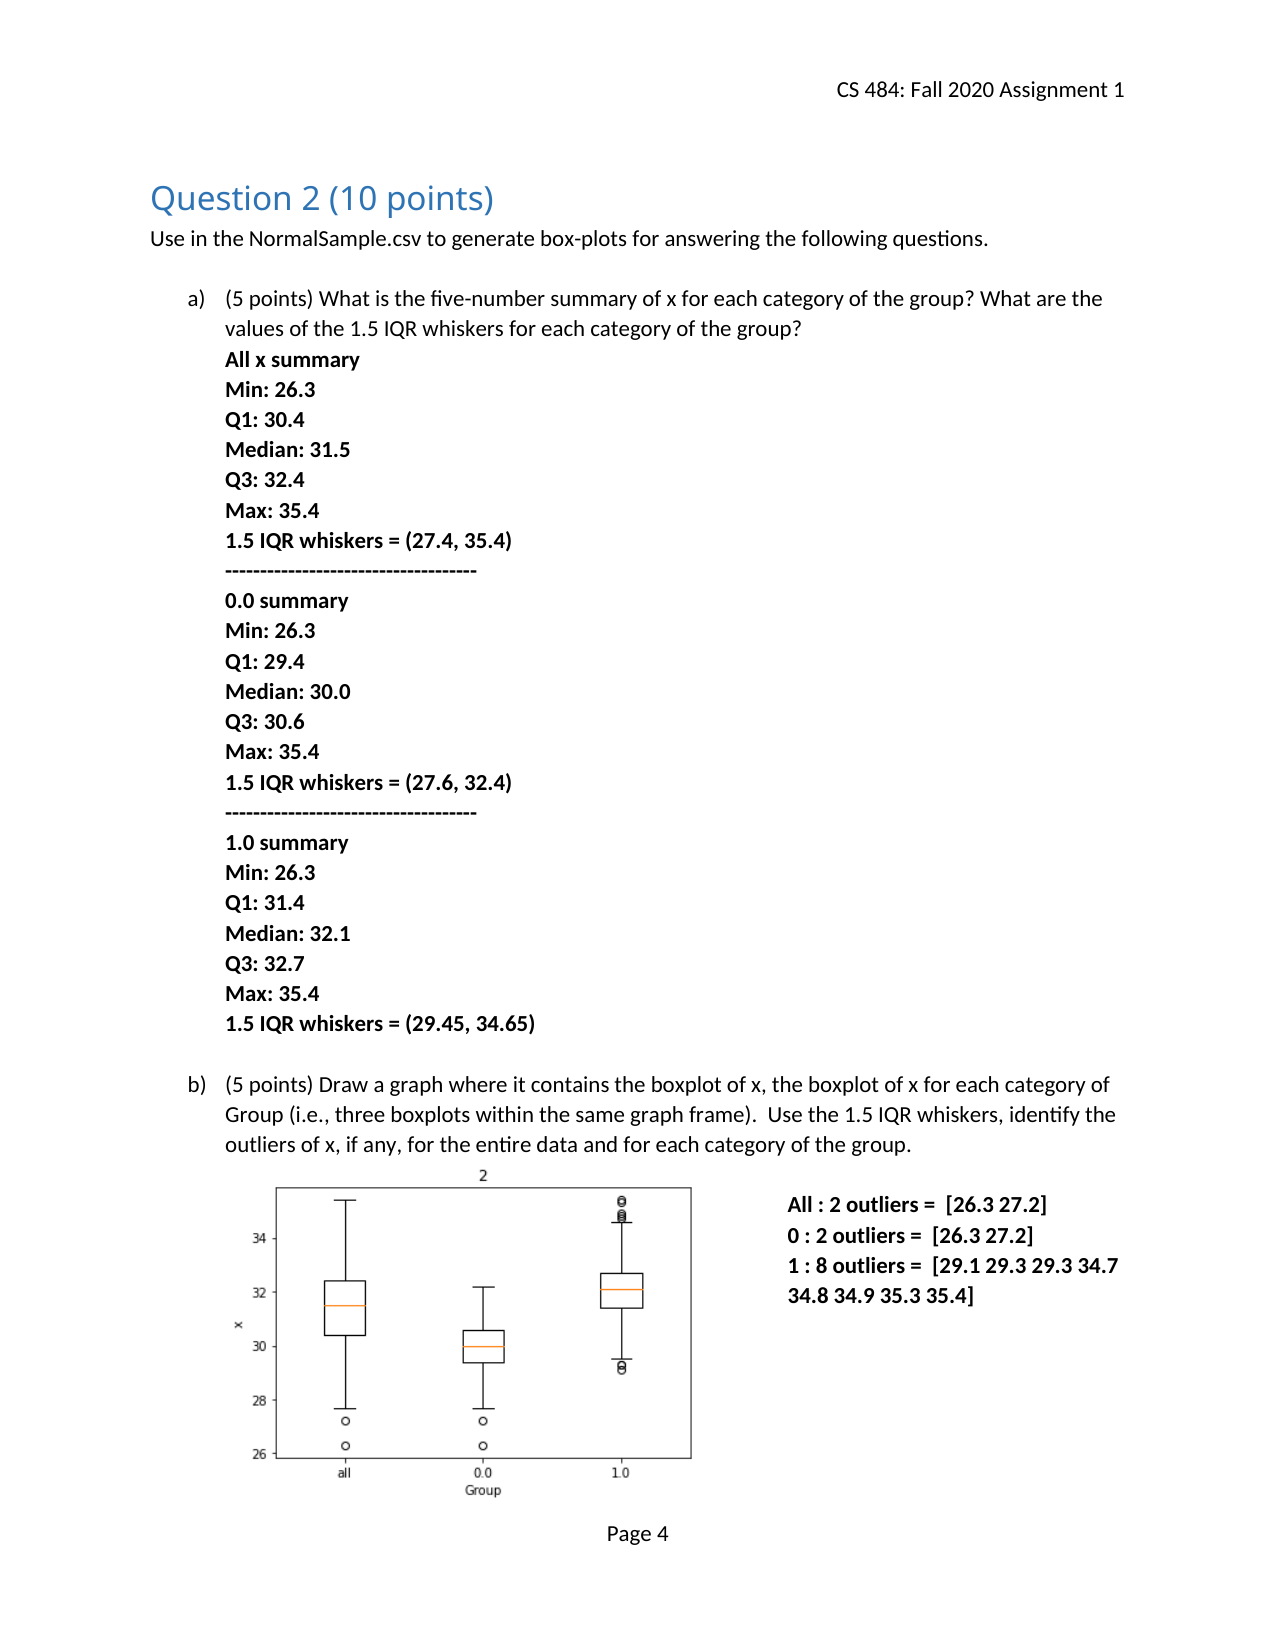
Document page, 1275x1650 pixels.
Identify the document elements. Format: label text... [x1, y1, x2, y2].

list Q3: 30.6 [225, 707, 1125, 735]
list Min: 26.3 [225, 617, 1125, 645]
list Q3: 32.4 [225, 466, 1125, 494]
list ------------------------------------ [225, 798, 1125, 826]
list All : 2 outliers = [26.3 27.2] [693, 1191, 1125, 1219]
list Q1: 30.4 [225, 405, 1125, 433]
list Q1: 29.4 [225, 647, 1125, 675]
list Use in the NormalSample.csv to generate box-plots for answering the following questions. [150, 224, 1125, 252]
list 0.0 summary [225, 586, 1125, 614]
list Q1: 31.4 [225, 888, 1125, 917]
subtitle Question 2 (10 points) [150, 175, 1125, 220]
list Median: 31.5 [225, 435, 1125, 463]
list Min: 26.3 [225, 858, 1125, 886]
list Min: 26.3 [225, 375, 1125, 403]
list (5 points) What is the five-number summary of x for each category of the group? What are the values of the 1.5 IQR whiskers for each category of the group? [187, 284, 1125, 343]
list 1.0 summary [225, 828, 1125, 856]
list Q3: 32.7 [225, 949, 1125, 977]
list 0 : 2 outliers = [26.3 27.2] [693, 1221, 1125, 1249]
list 1 : 8 outliers = [29.1 29.3 29.3 34.7 34.8 34.9 35.3 35.4] [693, 1251, 1125, 1309]
list Max: 35.4 [225, 496, 1125, 524]
list ------------------------------------ [225, 556, 1125, 584]
list Median: 32.1 [225, 919, 1125, 947]
list 1.5 IQR whiskers = (27.6, 32.4) [225, 768, 1125, 796]
list 1.5 IQR whiskers = (29.45, 34.65) [225, 1009, 1125, 1037]
list (5 points) Draw a graph where it contains the boxplot of x, the boxplot of x for each category of Group (i.e., three boxplots within the same graph frame). Use the 1.5 IQR whiskers, identify the outliers of x, if any, for the entire data and for each category of the group. [187, 1070, 1125, 1158]
list 1.5 IQR whiskers = (27.4, 35.4) [225, 526, 1125, 554]
list Max: 35.4 [225, 737, 1125, 766]
list All x summary [225, 345, 1125, 373]
picture [225, 1160, 693, 1501]
list Median: 30.0 [225, 677, 1125, 705]
list Max: 35.4 [225, 979, 1125, 1007]
